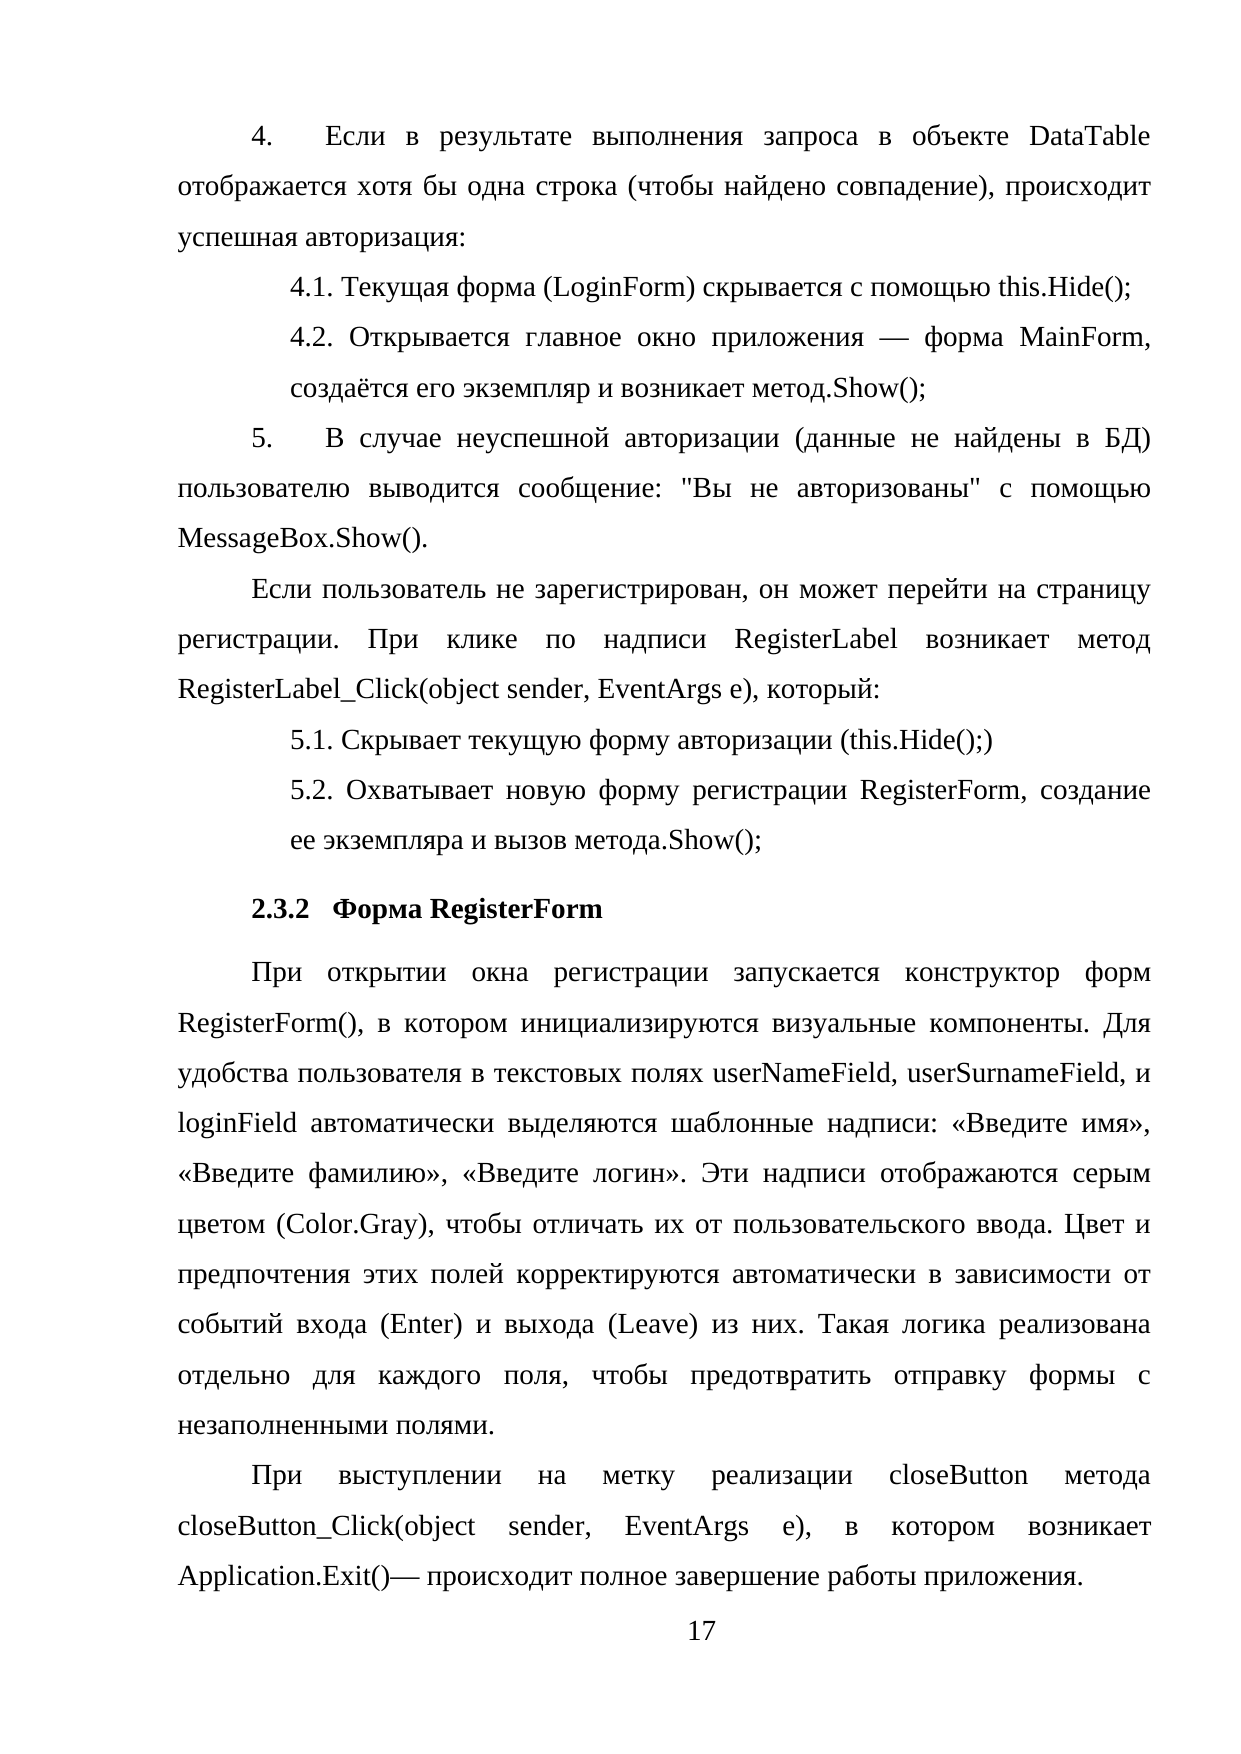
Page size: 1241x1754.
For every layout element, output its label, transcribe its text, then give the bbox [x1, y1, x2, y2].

text В случае неуспешной авторизации (данные не найдены в БД) пользователю выводится сообщение: "Вы не авторизованы" с помощью MessageBox.Show(). [177, 420, 1152, 554]
text При открытии окна регистрации запускается конструктор форм RegisterForm(), в котором инициализируются визуальные компоненты. Для удобства пользователя в текстовых полях userNameField, userSurnameField, и loginField автоматически выделяются шаблонные надписи: «Введите имя», «Введите фамилию», «Введите логин». Эти надписи отображаются серым цветом (Color.Gray), чтобы отличать их от пользовательского ввода. Цвет и предпочтения этих полей корректируются автоматически в зависимости от событий входа (Enter) и выхода (Leave) из них. Такая логика реализована отдельно для каждого поля, чтобы предотвратить отправку формы с незаполненными полями. [177, 954, 1152, 1441]
text 4.1. Текущая форма (LoginForm) скрывается с помощью this.Hide(); [290, 269, 1152, 303]
text При выступлении на метку реализации closeButton метода closeButton_Click(object sender, EventArgs e), в котором возникает Application.Exit()— происходит полное завершение работы приложения. [177, 1457, 1152, 1592]
list Если в результате выполнения запроса в объекте DataTable отображается хотя бы одна строка (чтобы найдено совпадение), происходит успешная авторизация: [177, 118, 1152, 252]
list 5.1. Скрывает текущую форму авторизации (this.Hide();) [290, 722, 1152, 755]
subtitle Форма RegisterForm [251, 892, 1152, 925]
text Если пользователь не зарегистрирован, он может перейти на страницу регистрации. При клике по надписи RegisterLabel возникает метод RegisterLabel_Click(object sender, EventArgs e), который: [177, 571, 1152, 705]
list 5.2. Охватывает новую форму регистрации RegisterForm, создание ее экземпляра и вызов метода.Show(); [290, 772, 1152, 856]
text 4.2. Открывается главное окно приложения — форма MainForm, создаётся его экземпляр и возникает метод.Show(); [290, 319, 1152, 403]
